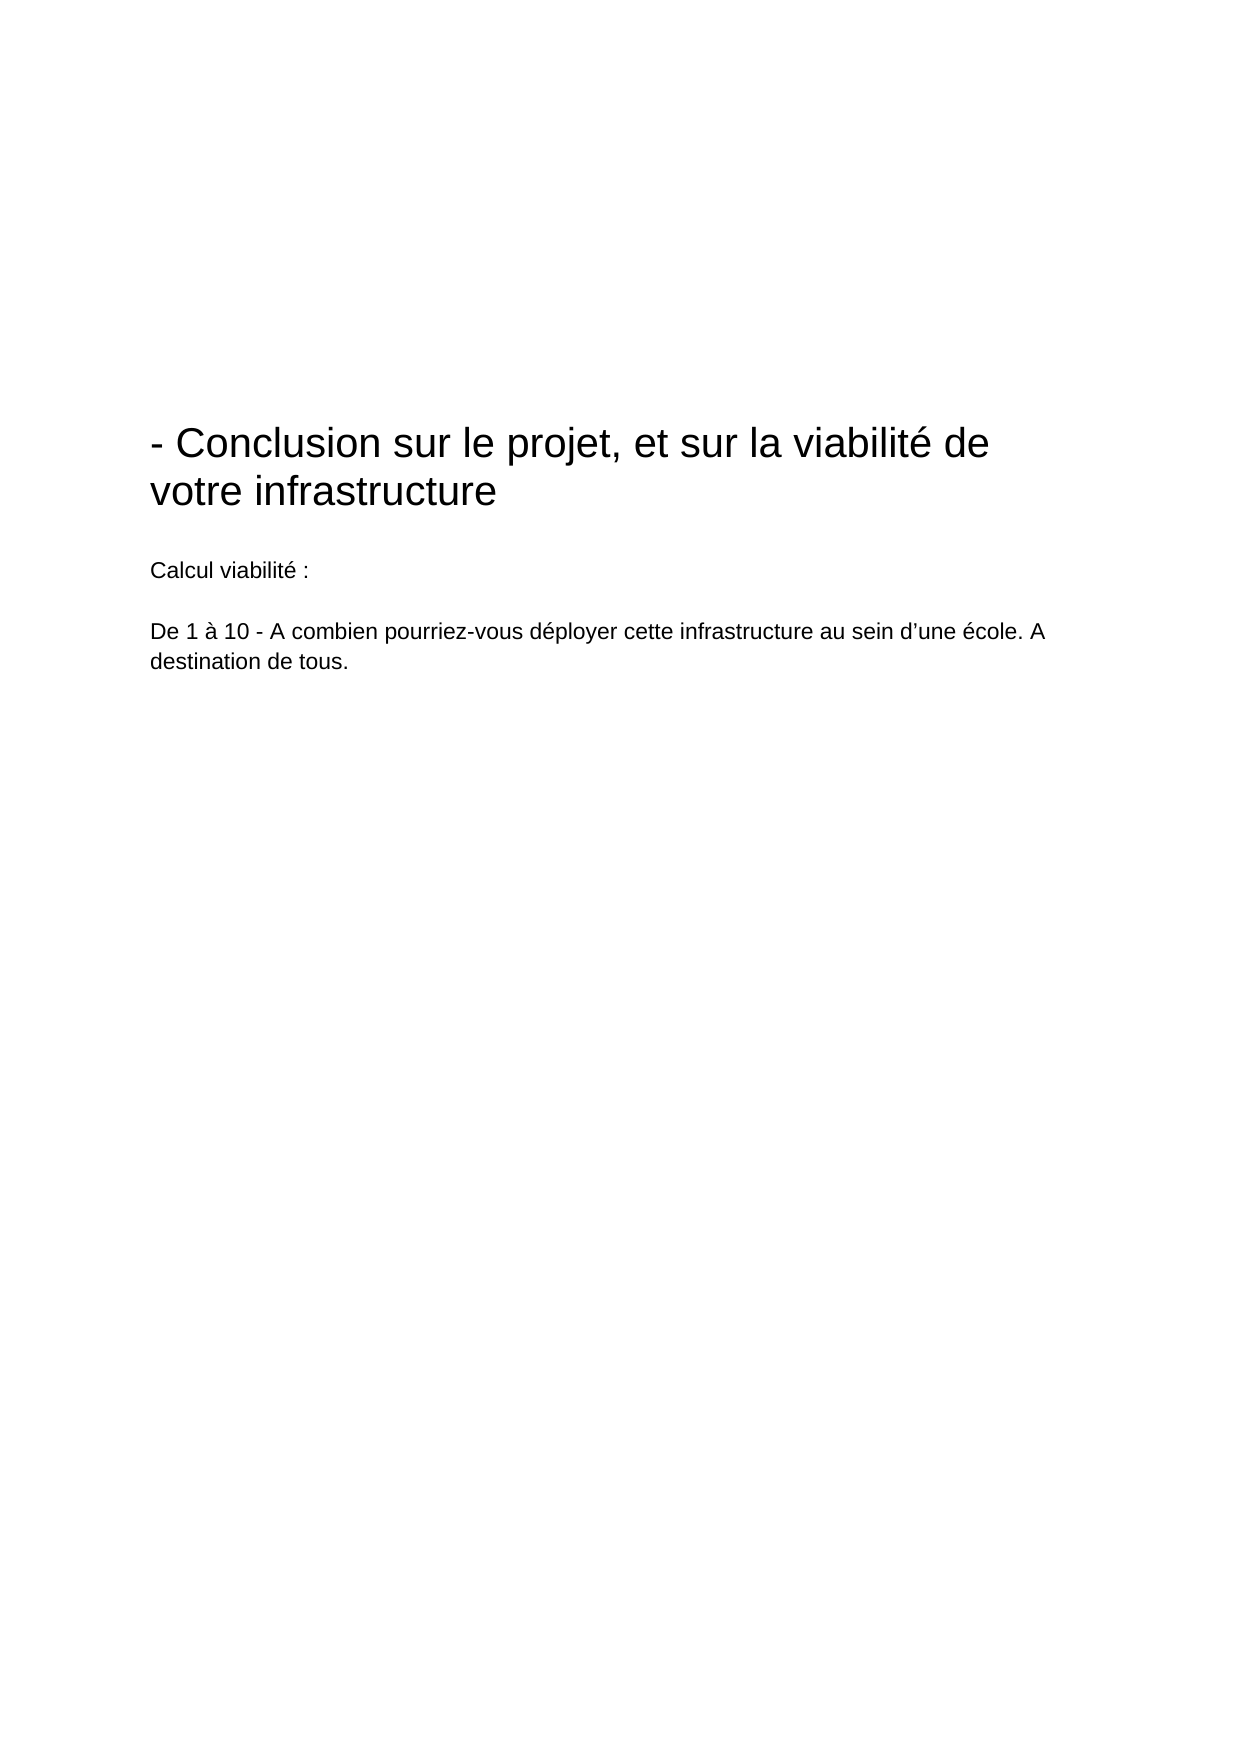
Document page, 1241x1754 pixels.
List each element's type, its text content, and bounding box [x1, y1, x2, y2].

subtitle - Conclusion sur le projet, et sur la viabilité de votre infrastructure [150, 419, 1090, 514]
text Calcul viabilité : [150, 557, 1090, 584]
text De 1 à 10 - A combien pourriez-vous déployer cette infrastructure au sein d’une école. A destination de tous. [150, 618, 1090, 674]
